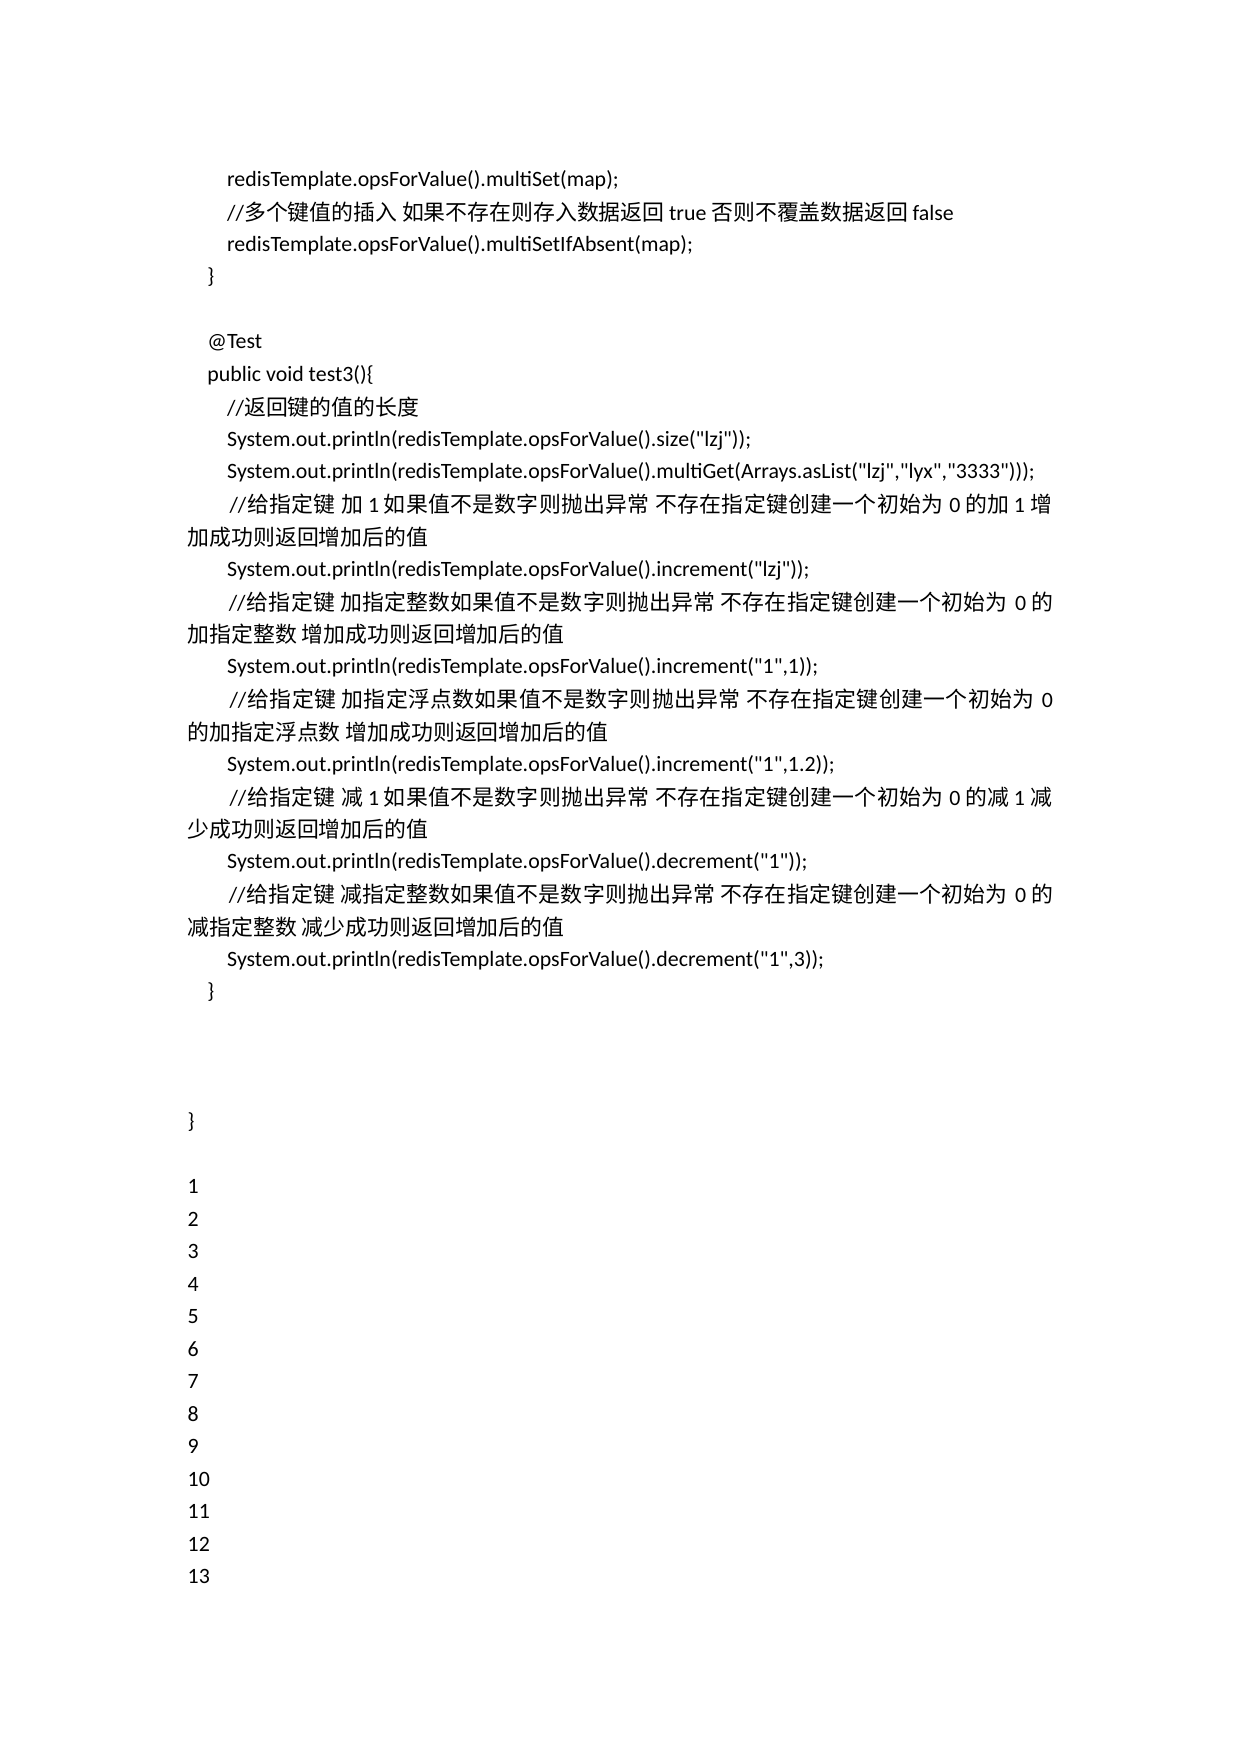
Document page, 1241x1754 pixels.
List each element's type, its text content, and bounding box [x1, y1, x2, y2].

text //给指定键 减1如果值不是数字则抛出异常 不存在指定键创建一个初始为0的减1 减少成功则返回增加后的值 [187, 779, 1053, 844]
text System.out.println(redisTemplate.opsForValue().decrement("1")); [187, 844, 1053, 877]
text //给指定键 减指定整数如果值不是数字则抛出异常 不存在指定键创建一个初始为0的减指定整数 减少成功则返回增加后的值 [187, 877, 1053, 942]
text 7 [187, 1364, 1053, 1397]
text redisTemplate.opsForValue().multiSetIfAbsent(map); [187, 227, 1053, 259]
text //返回键的值的长度 [187, 389, 1053, 422]
text 5 [187, 1299, 1053, 1332]
text 8 [187, 1397, 1053, 1429]
text //给指定键 加指定浮点数如果值不是数字则抛出异常 不存在指定键创建一个初始为0的加指定浮点数 增加成功则返回增加后的值 [187, 682, 1053, 747]
text System.out.println(redisTemplate.opsForValue().size("lzj")); [187, 422, 1053, 454]
text 2 [187, 1202, 1053, 1234]
text redisTemplate.opsForValue().multiSet(map); [187, 162, 1053, 194]
text } [187, 1104, 1053, 1137]
text System.out.println(redisTemplate.opsForValue().increment("1",1.2)); [187, 747, 1053, 779]
text 13 [187, 1559, 1053, 1592]
text //多个键值的插入 如果不存在则存入数据返回true 否则不覆盖数据返回false [187, 194, 1053, 227]
text 4 [187, 1267, 1053, 1299]
text 10 [187, 1462, 1053, 1494]
text public void test3(){ [187, 357, 1053, 389]
text 9 [187, 1429, 1053, 1462]
text 6 [187, 1332, 1053, 1364]
text System.out.println(redisTemplate.opsForValue().increment("lzj")); [187, 552, 1053, 584]
text 12 [187, 1527, 1053, 1559]
text 11 [187, 1494, 1053, 1527]
text } [187, 974, 1053, 1007]
text 1 [187, 1169, 1053, 1202]
text System.out.println(redisTemplate.opsForValue().multiGet(Arrays.asList("lzj","lyx","3333"))); [187, 454, 1053, 487]
text //给指定键 加指定整数如果值不是数字则抛出异常 不存在指定键创建一个初始为0的加指定整数 增加成功则返回增加后的值 [187, 584, 1053, 649]
text } [187, 259, 1053, 292]
text System.out.println(redisTemplate.opsForValue().decrement("1",3)); [187, 942, 1053, 974]
text 3 [187, 1234, 1053, 1267]
text System.out.println(redisTemplate.opsForValue().increment("1",1)); [187, 649, 1053, 682]
text @Test [187, 324, 1053, 357]
text //给指定键 加1如果值不是数字则抛出异常 不存在指定键创建一个初始为0的加1 增加成功则返回增加后的值 [187, 487, 1053, 552]
